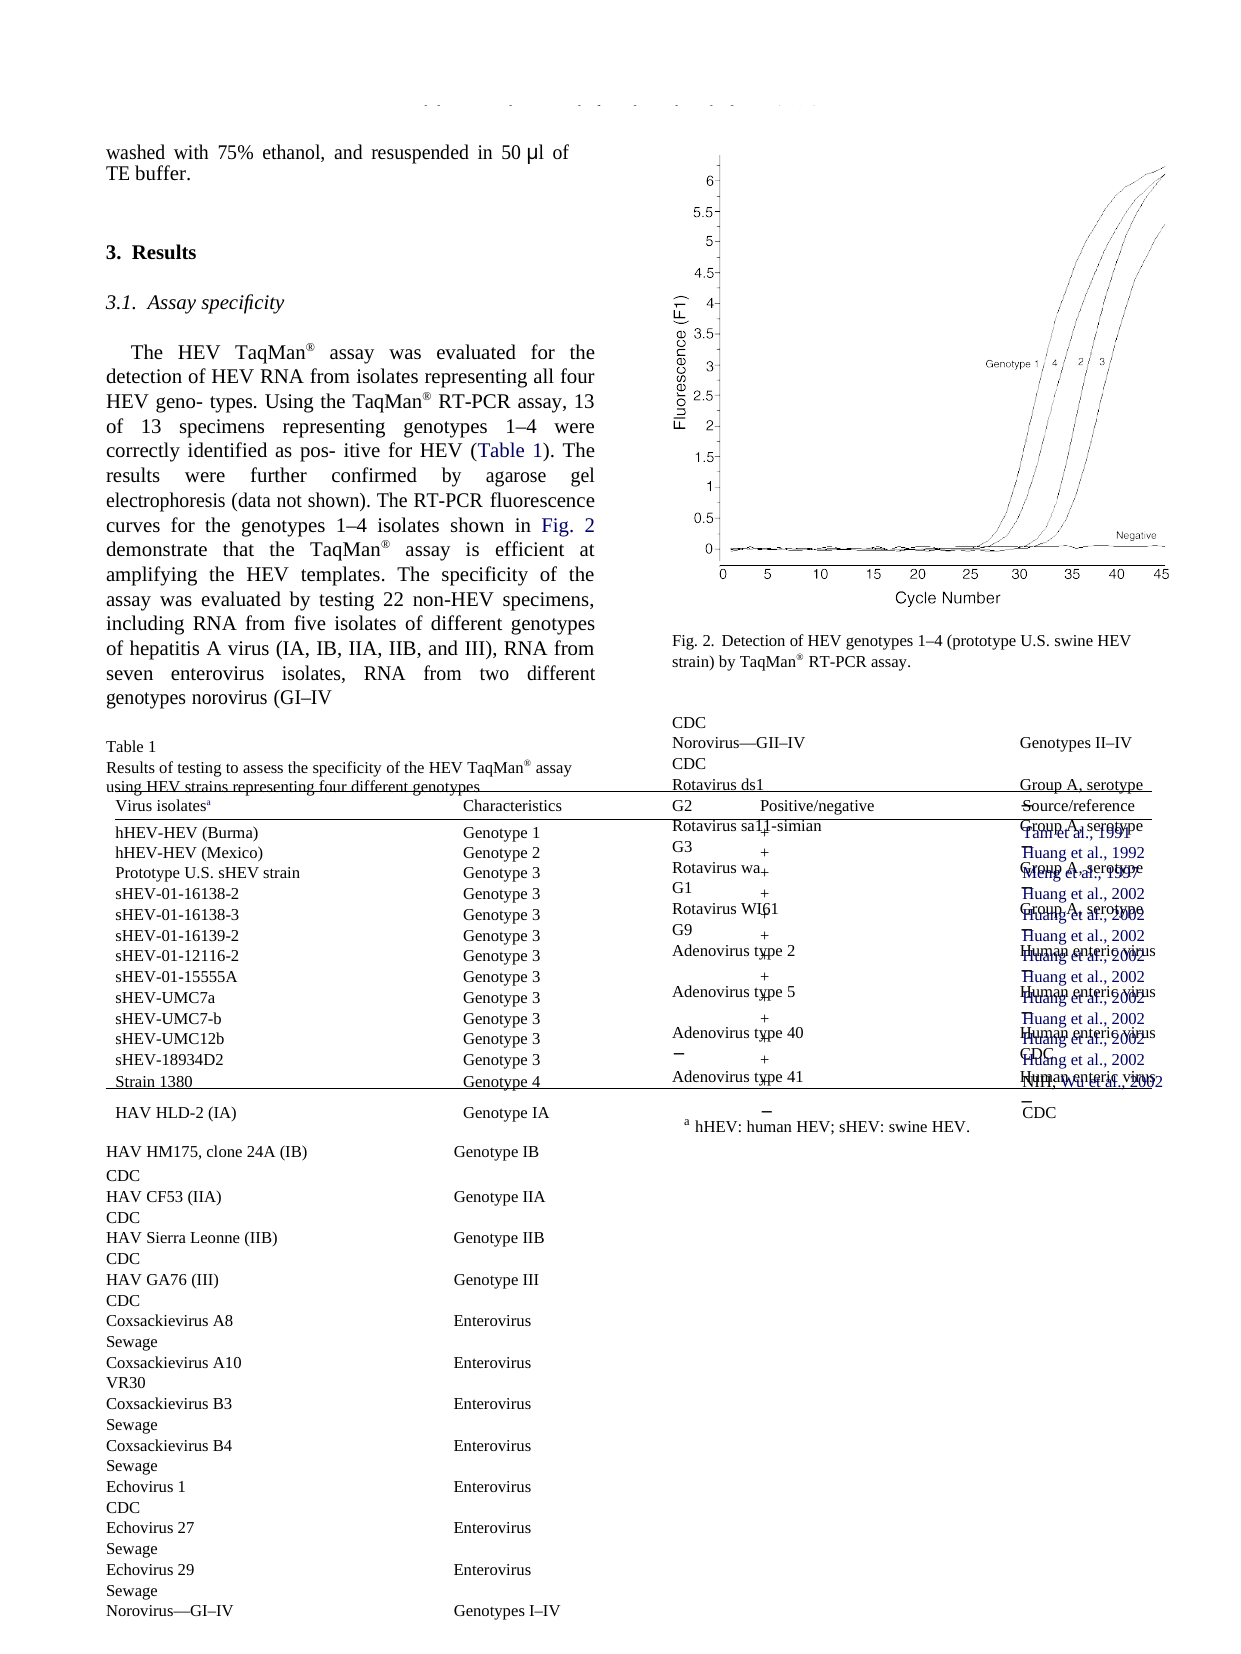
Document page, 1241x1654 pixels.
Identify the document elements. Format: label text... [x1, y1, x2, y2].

list Assay speciﬁcity [106, 290, 599, 314]
text HAV Sierra Leonne (IIB) Genotype IIB − CDC [106, 1227, 599, 1269]
text Echovirus 1 Enterovirus − CDC [106, 1476, 599, 1517]
text Norovirus—GII–IV Genotypes II–IV − CDC [672, 732, 1165, 774]
text Echovirus 29 Enterovirus − Sewage [106, 1559, 599, 1600]
text Adenovirus type 41 Human enteric virus − CDC [672, 1064, 1165, 1113]
text Coxsackievirus B3 Enterovirus − Sewage [106, 1393, 599, 1434]
text Rotavirus WI61 Group A, serotype G9 − VR-2551 [672, 898, 1165, 939]
text Coxsackievirus B4 Enterovirus − Sewage [106, 1434, 599, 1476]
text Norovirus—GI–IV Genotypes I–IV − CDC [672, 711, 1165, 732]
text Adenovirus type 5 Human enteric virus − CDC [672, 981, 1165, 1022]
text Results of testing to assess the specificity of the HEV TaqMan® assay using HEV strains representing four different genotypes [106, 758, 599, 796]
picture [673, 155, 1169, 607]
text Table 1 [106, 737, 599, 756]
subtitle Results [106, 240, 599, 264]
text a hHEV: human HEV; sHEV: swine HEV. [684, 1114, 1165, 1136]
text Rotavirus wa Group A, serotype G1 − VR-2018 [672, 857, 1165, 898]
text Rotavirus ds1 Group A, serotype G2 − VR-2550 [672, 774, 1165, 815]
text Norovirus—GI–IV Genotypes I–IV − CDC [106, 1600, 599, 1621]
text HAV HM175, clone 24A (IB) Genotype IB − CDC [106, 1139, 599, 1186]
text Coxsackievirus A8 Enterovirus − Sewage [106, 1310, 599, 1352]
text HAV CF53 (IIA) Genotype IIA − CDC [106, 1186, 599, 1227]
text Rotavirus sa11-simian Group A, serotype G3 − VR-899 [672, 815, 1165, 857]
text Coxsackievirus A10 Enterovirus − VR30 [106, 1352, 599, 1393]
text Adenovirus type 40 Human enteric virus − CDC [672, 1022, 1165, 1064]
text Fig. 2. Detection of HEV genotypes 1–4 (prototype U.S. swine HEV strain) by TaqMan® RT-PCR assay. [672, 631, 1153, 671]
text HAV GA76 (III) Genotype III − CDC [106, 1269, 599, 1310]
text Echovirus 27 Enterovirus − Sewage [106, 1517, 599, 1559]
text The HEV TaqMan® assay was evaluated for the detection of HEV RNA from isolates representing all four HEV geno- types. Using the TaqMan® RT-PCR assay, 13 of 13 specimens representing genotypes 1–4 were correctly identified as pos- itive for HEV (Table 1). The results were further confirmed by agarose gel electrophoresis (data not shown). The RT-PCR fluorescence curves for the genotypes 1–4 isolates shown in Fig. 2 demonstrate that the TaqMan® assay is efficient at amplifying the HEV templates. The specificity of the assay was evaluated by testing 22 non-HEV specimens, including RNA from five isolates of different genotypes of hepatitis A virus (IA, IB, IIA, IIB, and III), RNA from seven enterovirus isolates, RNA from two different genotypes norovirus (GI–IV [106, 340, 595, 709]
text Adenovirus type 2 Human enteric virus − CDC [672, 939, 1165, 981]
text washed with 75% ethanol, and resuspended in 50 µl of TE buffer. [106, 139, 599, 185]
